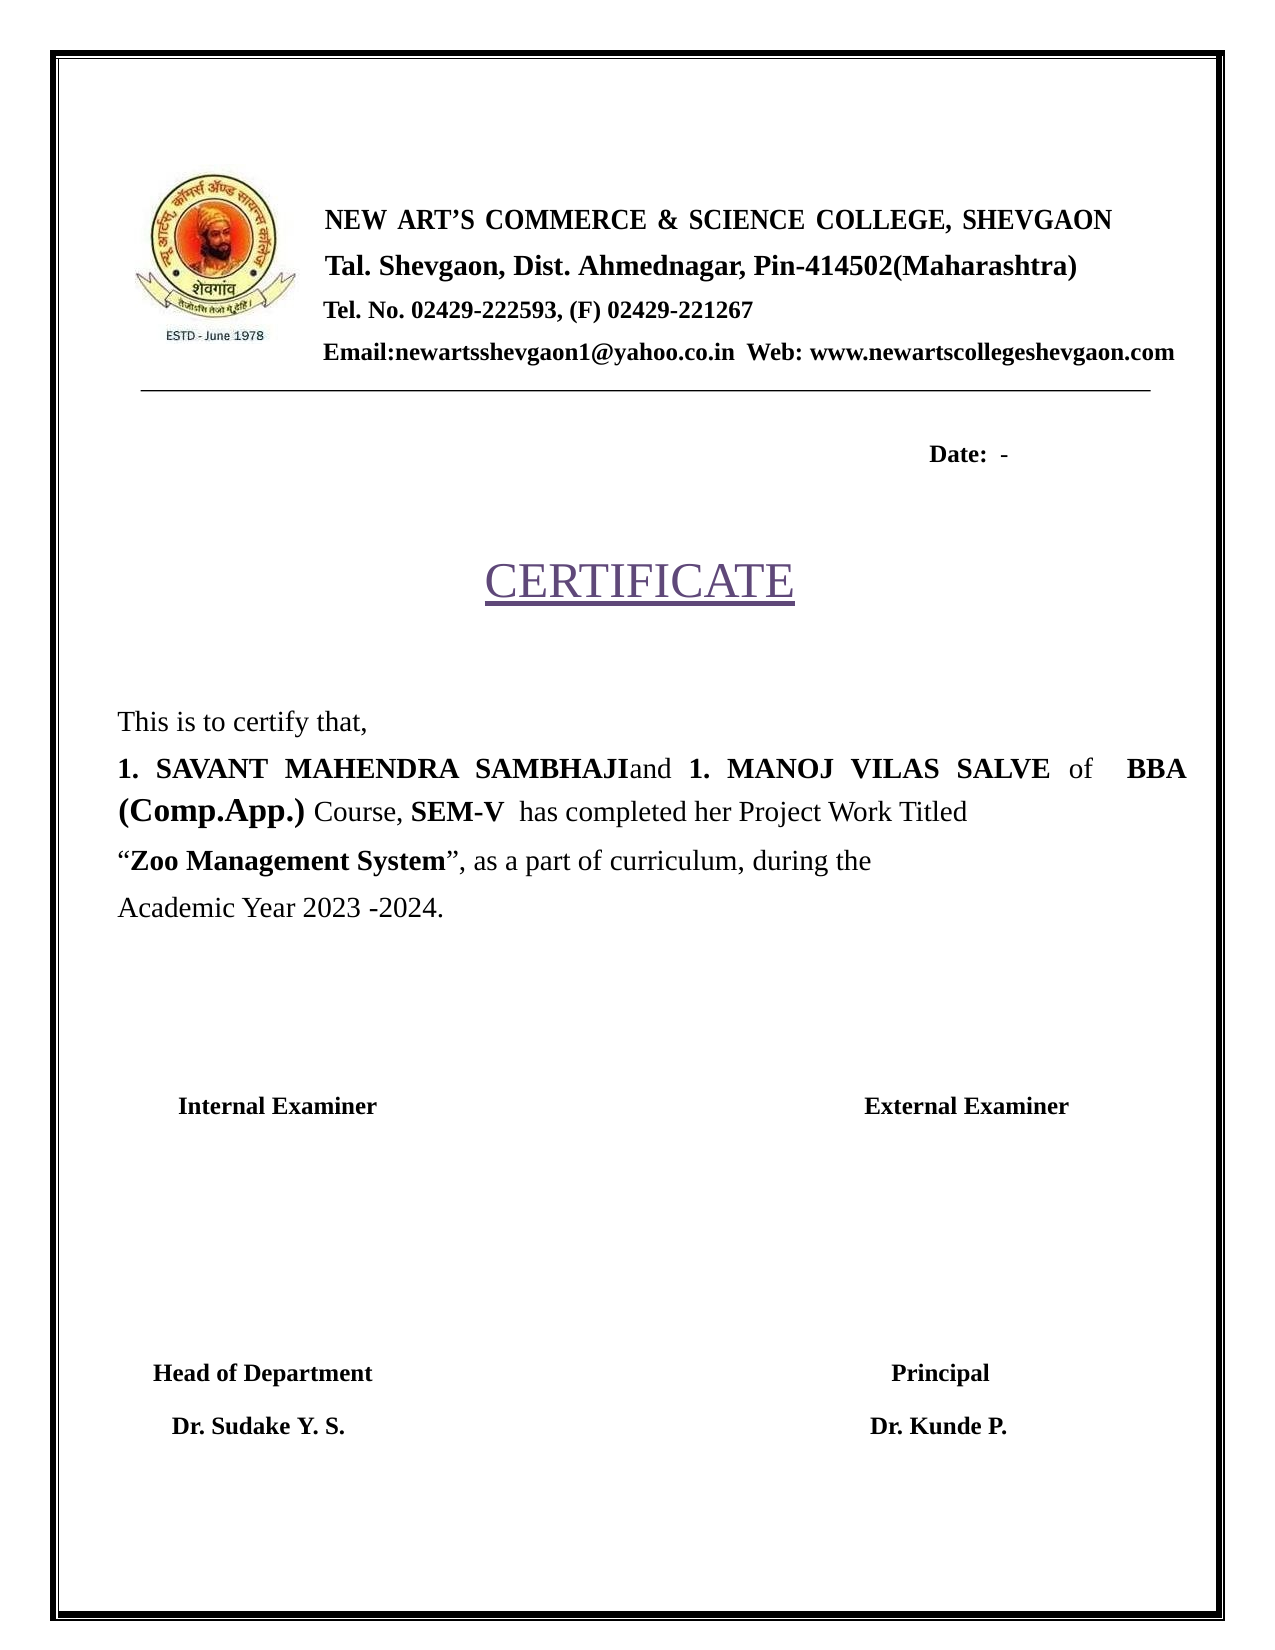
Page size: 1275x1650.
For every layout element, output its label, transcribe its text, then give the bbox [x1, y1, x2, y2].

text Tal. Shevgaon, Dist. Ahmednagar, Pin-414502(Maharashtra) [324, 248, 1176, 282]
picture [134, 164, 300, 344]
text NEW ART’S COMMERCE & SCIENCE COLLEGE, SHEVGAON [324, 202, 1176, 235]
text This is to certify that, [117, 704, 1187, 738]
subtitle CERTIFICATE [104, 551, 1176, 608]
text Academic Year 2023 -2024. [117, 890, 1187, 924]
text 1. SAVANT MAHENDRA SAMBHAJIand 1. MANOJ VILAS SALVE of BBA (Comp.App.) Course, SEM-V has completed her Project Work Titled [117, 752, 1187, 828]
text Date: - [868, 439, 1176, 468]
text “Zoo Management System”, as a part of curriculum, during the [117, 843, 1187, 876]
text Email:newartsshevgaon1@yahoo.co.in Web: www.newartscollegeshevgaon.com [323, 337, 1176, 365]
text Dr. Sudake Y. S. Dr. Kunde P. [134, 1411, 1176, 1440]
text Head of Department Principal [115, 1358, 1176, 1387]
text Internal Examiner External Examiner [115, 1091, 1176, 1119]
text Tel. No. 02429-222593, (F) 02429-221267 [323, 295, 1176, 324]
